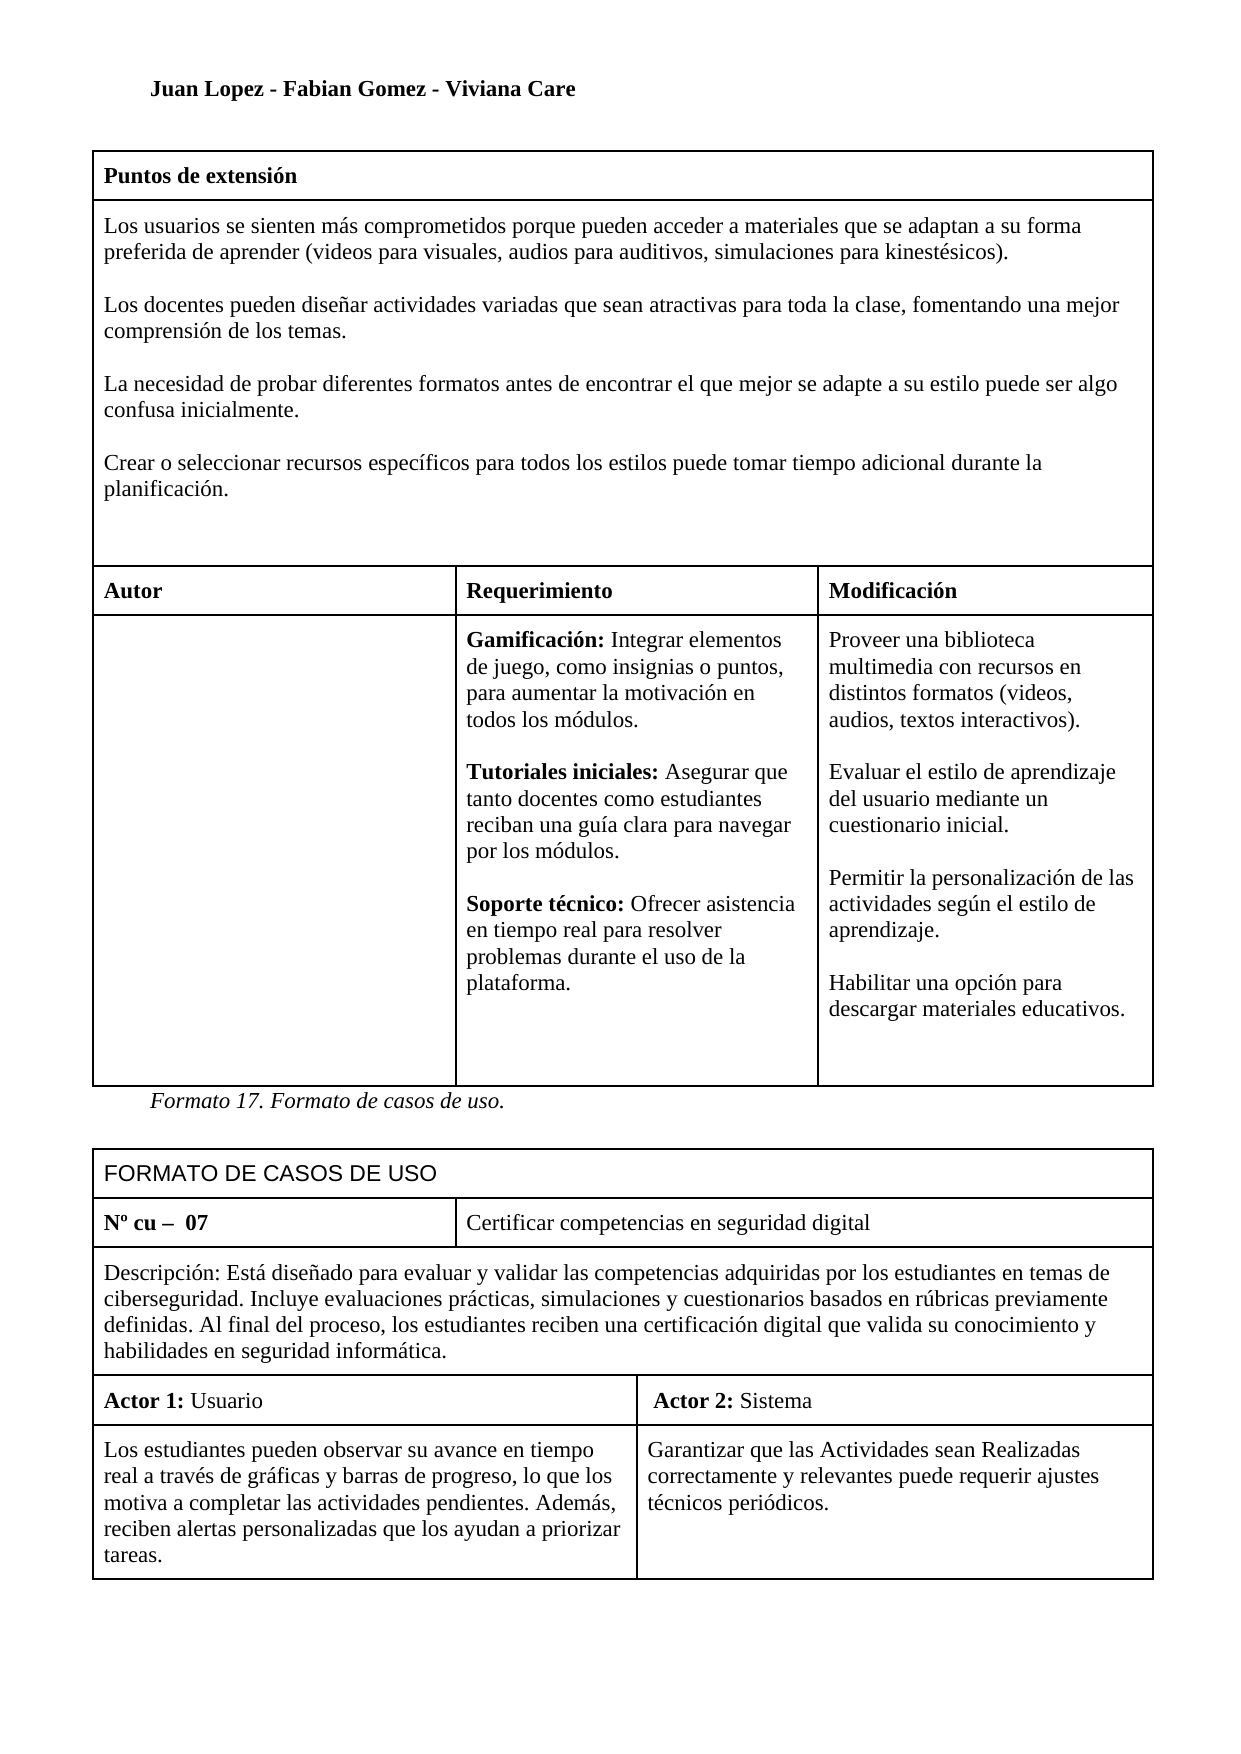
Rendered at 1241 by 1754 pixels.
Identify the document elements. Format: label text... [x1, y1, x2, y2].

text Formato 17. Formato de casos de uso. [150, 1087, 1090, 1113]
